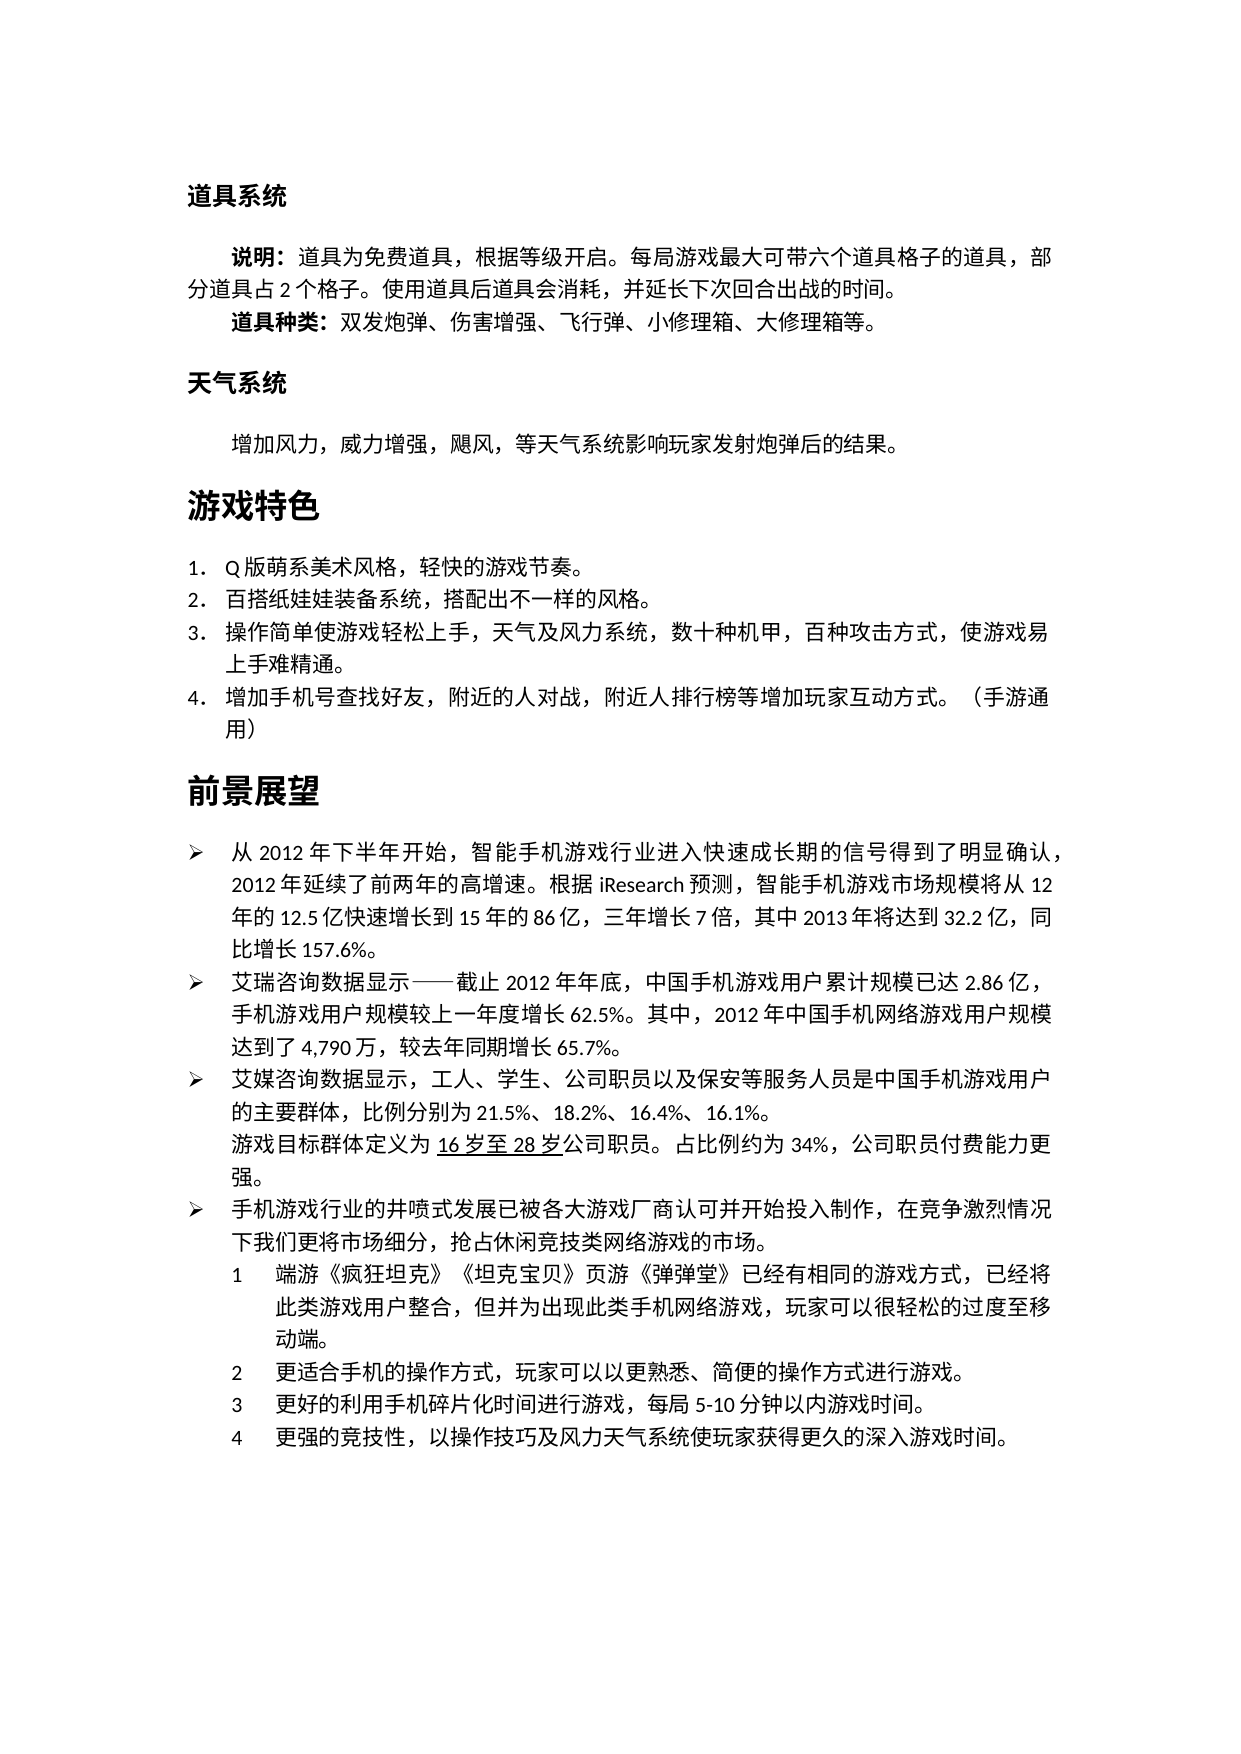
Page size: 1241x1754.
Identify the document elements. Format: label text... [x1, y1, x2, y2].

list 增加手机号查找好友，附近的人对战，附近人排行榜等增加玩家互动方式。（手游通用） [187, 679, 1053, 744]
list 游戏目标群体定义为16岁至28岁公司职员。占比例约为34%，公司职员付费能力更强。 [231, 1127, 1053, 1192]
list 从2012年下半年开始，智能手机游戏行业进入快速成长期的信号得到了明显确认，2012年延续了前两年的高增速。根据iResearch预测，智能手机游戏市场规模将从12年的12.5亿快速增长到15年的86亿，三年增长7倍，其中2013年将达到32.2亿，同比增长157.6%。 [187, 834, 1053, 964]
list Q版萌系美术风格，轻快的游戏节奏。 [187, 549, 1053, 582]
list 更适合手机的操作方式，玩家可以以更熟悉、简便的操作方式进行游戏。 [231, 1354, 1053, 1387]
list 更强的竞技性，以操作技巧及风力天气系统使玩家获得更久的深入游戏时间。 [231, 1419, 1053, 1452]
list 手机游戏行业的井喷式发展已被各大游戏厂商认可并开始投入制作，在竞争激烈情况下我们更将市场细分，抢占休闲竞技类网络游戏的市场。 [187, 1192, 1053, 1257]
subtitle 游戏特色 [187, 472, 1053, 537]
list 操作简单使游戏轻松上手，天气及风力系统，数十种机甲，百种攻击方式，使游戏易上手难精通。 [187, 614, 1053, 679]
list 端游《疯狂坦克》《坦克宝贝》页游《弹弹堂》已经有相同的游戏方式，已经将此类游戏用户整合，但并为出现此类手机网络游戏，玩家可以很轻松的过度至移动端。 [231, 1257, 1053, 1354]
list 艾媒咨询数据显示，工人、学生、公司职员以及保安等服务人员是中国手机游戏用户的主要群体，比例分别为21.5%、18.2%、16.4%、16.1%。 [187, 1062, 1053, 1127]
subtitle 天气系统 [187, 349, 1053, 414]
list 艾瑞咨询数据显示——截止2012年年底，中国手机游戏用户累计规模已达2.86亿，手机游戏用户规模较上一年度增长62.5%。其中，2012年中国手机网络游戏用户规模达到了4,790万，较去年同期增长65.7%。 [187, 964, 1053, 1062]
list 更好的利用手机碎片化时间进行游戏，每局5-10分钟以内游戏时间。 [231, 1387, 1053, 1419]
text 增加风力，威力增强，飓风，等天气系统影响玩家发射炮弹后的结果。 [187, 427, 1053, 459]
text 道具种类：双发炮弹、伤害增强、飞行弹、小修理箱、大修理箱等。 [187, 304, 1053, 337]
subtitle 前景展望 [187, 757, 1053, 822]
list 百搭纸娃娃装备系统，搭配出不一样的风格。 [187, 582, 1053, 614]
subtitle 道具系统 [187, 162, 1053, 227]
text 说明：道具为免费道具，根据等级开启。每局游戏最大可带六个道具格子的道具，部分道具占2个格子。使用道具后道具会消耗，并延长下次回合出战的时间。 [187, 239, 1053, 304]
